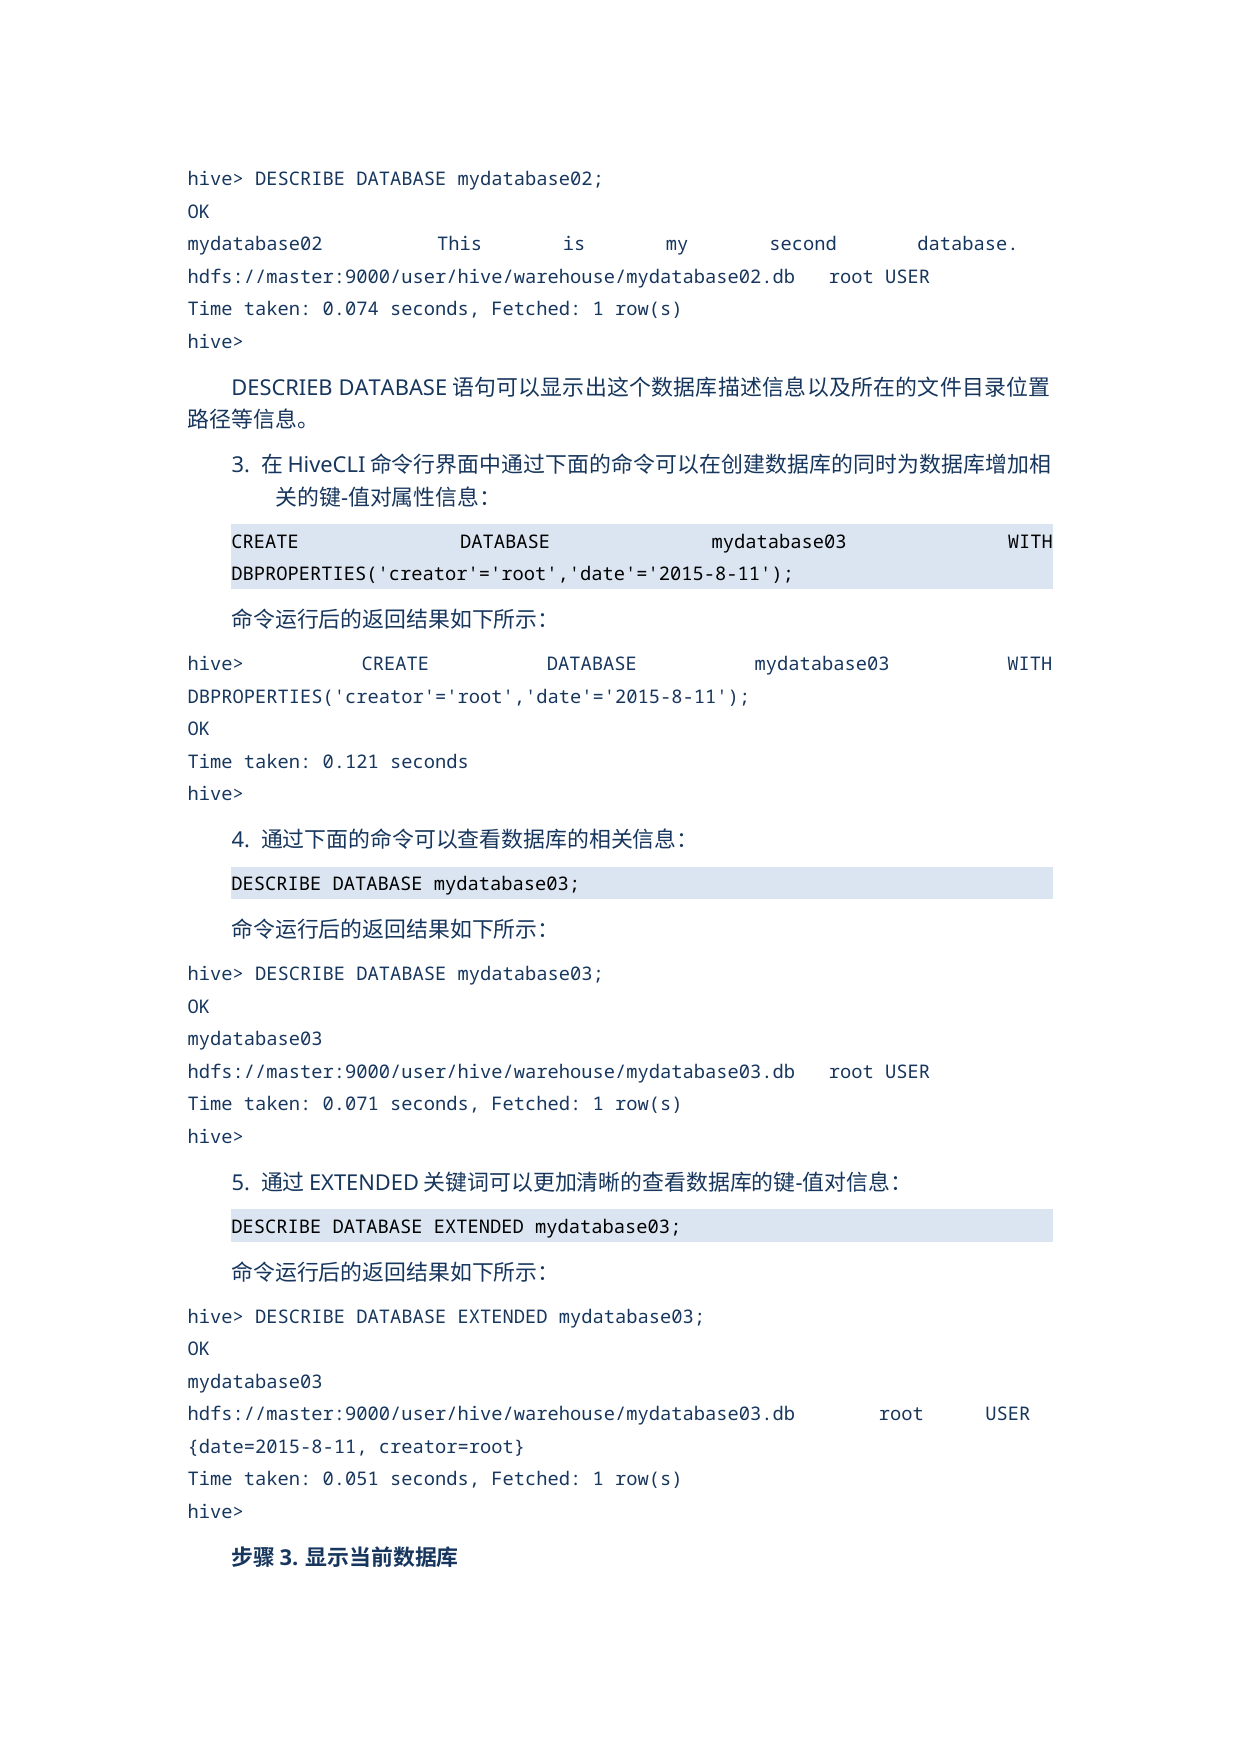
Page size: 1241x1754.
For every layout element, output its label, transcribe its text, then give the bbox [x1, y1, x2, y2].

text DESCRIEB DATABASE语句可以显示出这个数据库描述信息以及所在的文件目录位置路径等信息。 [187, 369, 1053, 434]
text 步骤3. 显示当前数据库 [231, 1539, 1053, 1572]
text mydatabase03 hdfs://master:9000/user/hive/warehouse/mydatabase03.db root USER [187, 1022, 1053, 1087]
text Time taken: 0.051 seconds, Fetched: 1 row(s) [187, 1462, 1053, 1494]
text OK [187, 1332, 1053, 1364]
text hive> [187, 324, 1053, 357]
text hive> CREATE DATABASE mydatabase03 WITH DBPROPERTIES('creator'='root','date'='2015-8-11'); [187, 647, 1053, 712]
text hive> DESCRIBE DATABASE mydatabase03; [187, 957, 1053, 989]
text Time taken: 0.071 seconds, Fetched: 1 row(s) [187, 1087, 1053, 1119]
text Time taken: 0.121 seconds [187, 744, 1053, 777]
text CREATE DATABASE mydatabase03 WITH DBPROPERTIES('creator'='root','date'='2015-8-11'); [231, 524, 1053, 589]
text mydatabase02 This is my second database. hdfs://master:9000/user/hive/warehouse/mydatabase02.db root USER [187, 227, 1053, 292]
text 命令运行后的返回结果如下所示： [187, 602, 1053, 634]
text 3. 在HiveCLI命令行界面中通过下面的命令可以在创建数据库的同时为数据库增加相关的键-值对属性信息： [231, 447, 1053, 512]
text 4. 通过下面的命令可以查看数据库的相关信息： [231, 822, 1053, 854]
text Time taken: 0.074 seconds, Fetched: 1 row(s) [187, 292, 1053, 324]
text mydatabase03 hdfs://master:9000/user/hive/warehouse/mydatabase03.db root USER {date=2015-8-11, creator=root} [187, 1364, 1053, 1462]
text OK [187, 194, 1053, 227]
text DESCRIBE DATABASE EXTENDED mydatabase03; [231, 1209, 1053, 1242]
text DESCRIBE DATABASE mydatabase03; [231, 867, 1053, 899]
text hive> [187, 777, 1053, 809]
text 命令运行后的返回结果如下所示： [187, 912, 1053, 944]
text OK [187, 989, 1053, 1022]
text 命令运行后的返回结果如下所示： [187, 1254, 1053, 1287]
text hive> DESCRIBE DATABASE EXTENDED mydatabase03; [187, 1299, 1053, 1332]
text hive> [187, 1119, 1053, 1152]
text 5. 通过EXTENDED关键词可以更加清晰的查看数据库的键-值对信息： [231, 1164, 1053, 1197]
text hive> DESCRIBE DATABASE mydatabase02; [187, 162, 1053, 194]
text OK [187, 712, 1053, 744]
text hive> [187, 1494, 1053, 1527]
